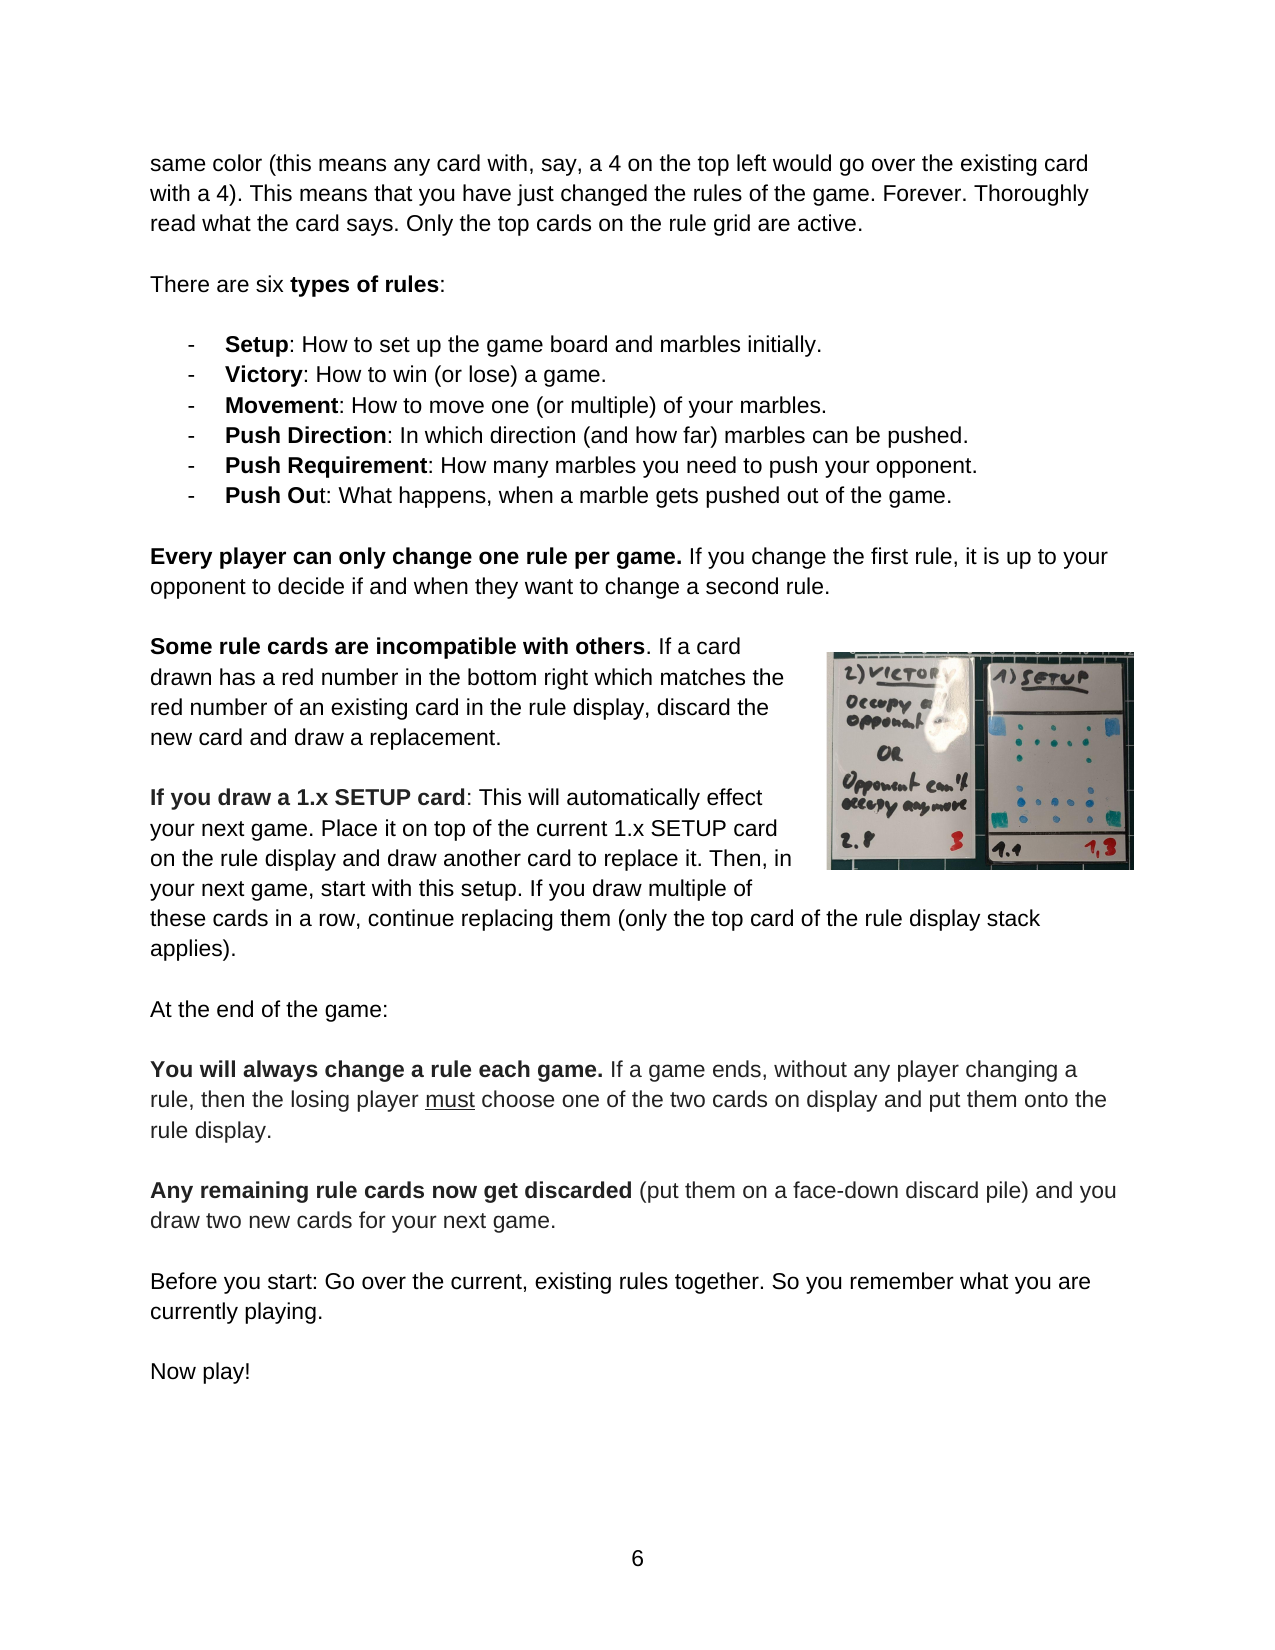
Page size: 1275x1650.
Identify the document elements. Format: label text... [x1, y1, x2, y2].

text You will always change a rule each game. If a game ends, without any player changing a rule, then the losing player must choose one of the two cards on display and put them onto the rule display. [150, 1056, 1125, 1143]
list Push Direction: In which direction (and how far) marbles can be pushed. [187, 422, 1125, 448]
list Push Out: What happens, when a marble gets pushed out of the game. [187, 482, 1125, 509]
text Before you start: Go over the current, existing rules together. So you remember what you are currently playing. [150, 1268, 1125, 1324]
text If you draw a 1.x SETUP card: This will automatically effect your next game. Place it on top of the current 1.x SETUP card on the rule display and draw another card to replace it. Then, in your next game, start with this setup. If you draw multiple of these cards in a row, continue replacing them (only the top card of the rule display stack applies). [150, 784, 1125, 962]
picture [826, 652, 1134, 870]
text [150, 150, 1125, 237]
text There are six types of rules: [150, 271, 1125, 297]
text At the end of the game: [150, 996, 1125, 1022]
list Setup: How to set up the game board and marbles initially. [187, 331, 1125, 358]
list Victory: How to win (or lose) a game. [187, 361, 1125, 388]
text Any remaining rule cards now get discarded (put them on a face-down discard pile) and you draw two new cards for your next game. [150, 1177, 1125, 1234]
text Now play! [150, 1358, 1125, 1385]
text Some rule cards are incompatible with others. If a card drawn has a red number in the bottom right which matches the red number of an existing card in the rule display, discard the new card and draw a replacement. [150, 633, 1125, 750]
text Every player can only change one rule per game. If you change the first rule, it is up to your opponent to decide if and when they want to change a second rule. [150, 543, 1125, 599]
list Movement: How to move one (or multiple) of your marbles. [187, 392, 1125, 418]
list Push Requirement: How many marbles you need to push your opponent. [187, 452, 1125, 478]
